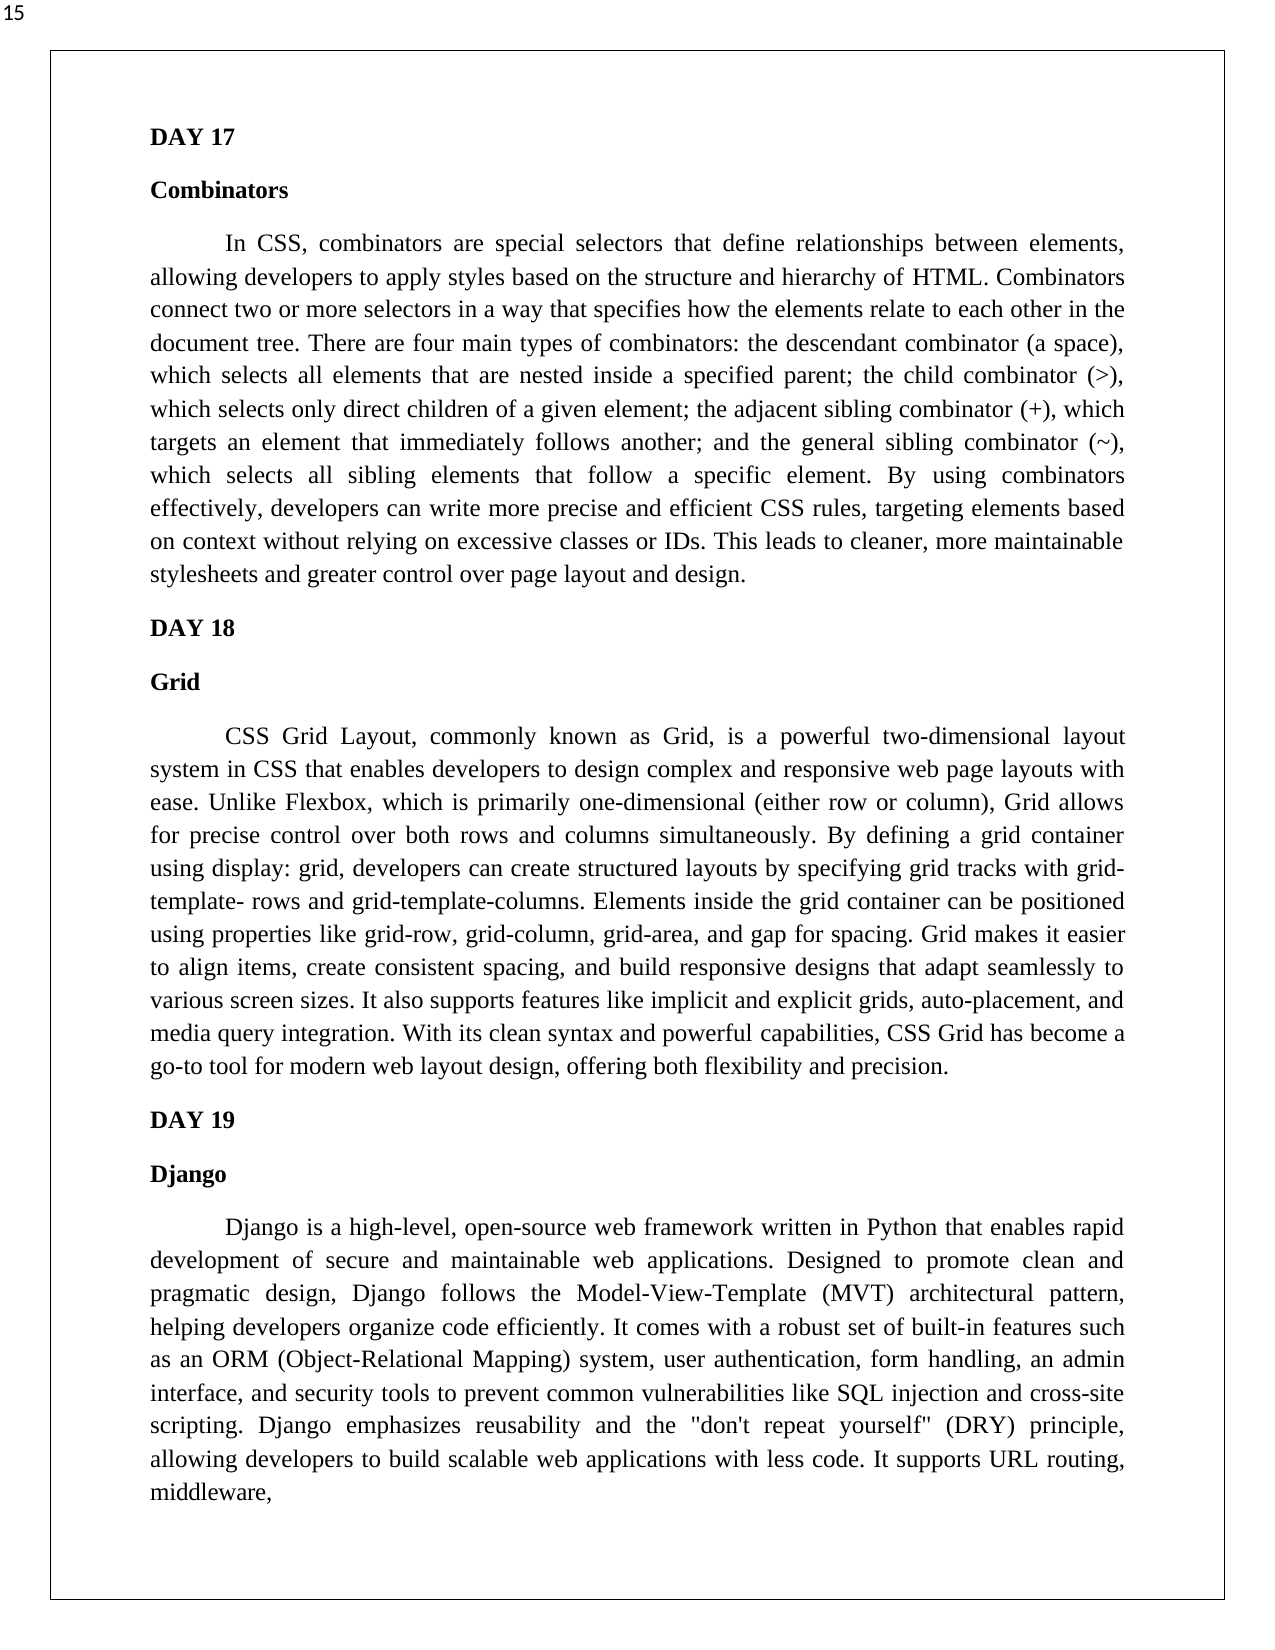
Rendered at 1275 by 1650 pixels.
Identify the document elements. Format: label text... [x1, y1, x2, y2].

text Django is a high-level, open-source web framework written in Python that enables rapid development of secure and maintainable web applications. Designed to promote clean and pragmatic design, Django follows the Model-View-Template (MVT) architectural pattern, helping developers organize code efficiently. It comes with a robust set of built-in features such as an ORM (Object-Relational Mapping) system, user authentication, form handling, an admin interface, and security tools to prevent common vulnerabilities like SQL injection and cross-site scripting. Django emphasizes reusability and the "don't repeat yourself" (DRY) principle, allowing developers to build scalable web applications with less code. It supports URL routing, middleware, [150, 1212, 1125, 1505]
subtitle DAY 18 [150, 613, 1200, 642]
subtitle Combinators [150, 176, 1200, 204]
subtitle Django [150, 1159, 1200, 1188]
text CSS Grid Layout, commonly known as Grid, is a powerful two-dimensional layout system in CSS that enables developers to design complex and responsive web page layouts with ease. Unlike Flexbox, which is primarily one-dimensional (either row or column), Grid allows for precise control over both rows and columns simultaneously. By defining a grid container using display: grid, developers can create structured layouts by specifying grid tracks with grid-template- rows and grid-template-columns. Elements inside the grid container can be positioned using properties like grid-row, grid-column, grid-area, and gap for spacing. Grid makes it easier to align items, create consistent spacing, and build responsive designs that adapt seamlessly to various screen sizes. It also supports features like implicit and explicit grids, auto-placement, and media query integration. With its clean syntax and powerful capabilities, CSS Grid has become a go-to tool for modern web layout design, offering both flexibility and precision. [150, 721, 1126, 1080]
subtitle DAY 17 [150, 122, 1200, 150]
text In CSS, combinators are special selectors that define relationships between elements, allowing developers to apply styles based on the structure and hierarchy of HTML. Combinators connect two or more selectors in a way that specifies how the elements relate to each other in the document tree. There are four main types of combinators: the descendant combinator (a space), which selects all elements that are nested inside a specified parent; the child combinator (>), which selects only direct children of a given element; the adjacent sibling combinator (+), which targets an element that immediately follows another; and the general sibling combinator (~), which selects all sibling elements that follow a specific element. By using combinators effectively, developers can write more precise and efficient CSS rules, targeting elements based on context without relying on excessive classes or IDs. This leads to cleaner, more maintainable stylesheets and greater control over page layout and design. [150, 228, 1125, 587]
subtitle Grid [150, 667, 1200, 696]
subtitle DAY 19 [150, 1106, 1200, 1134]
